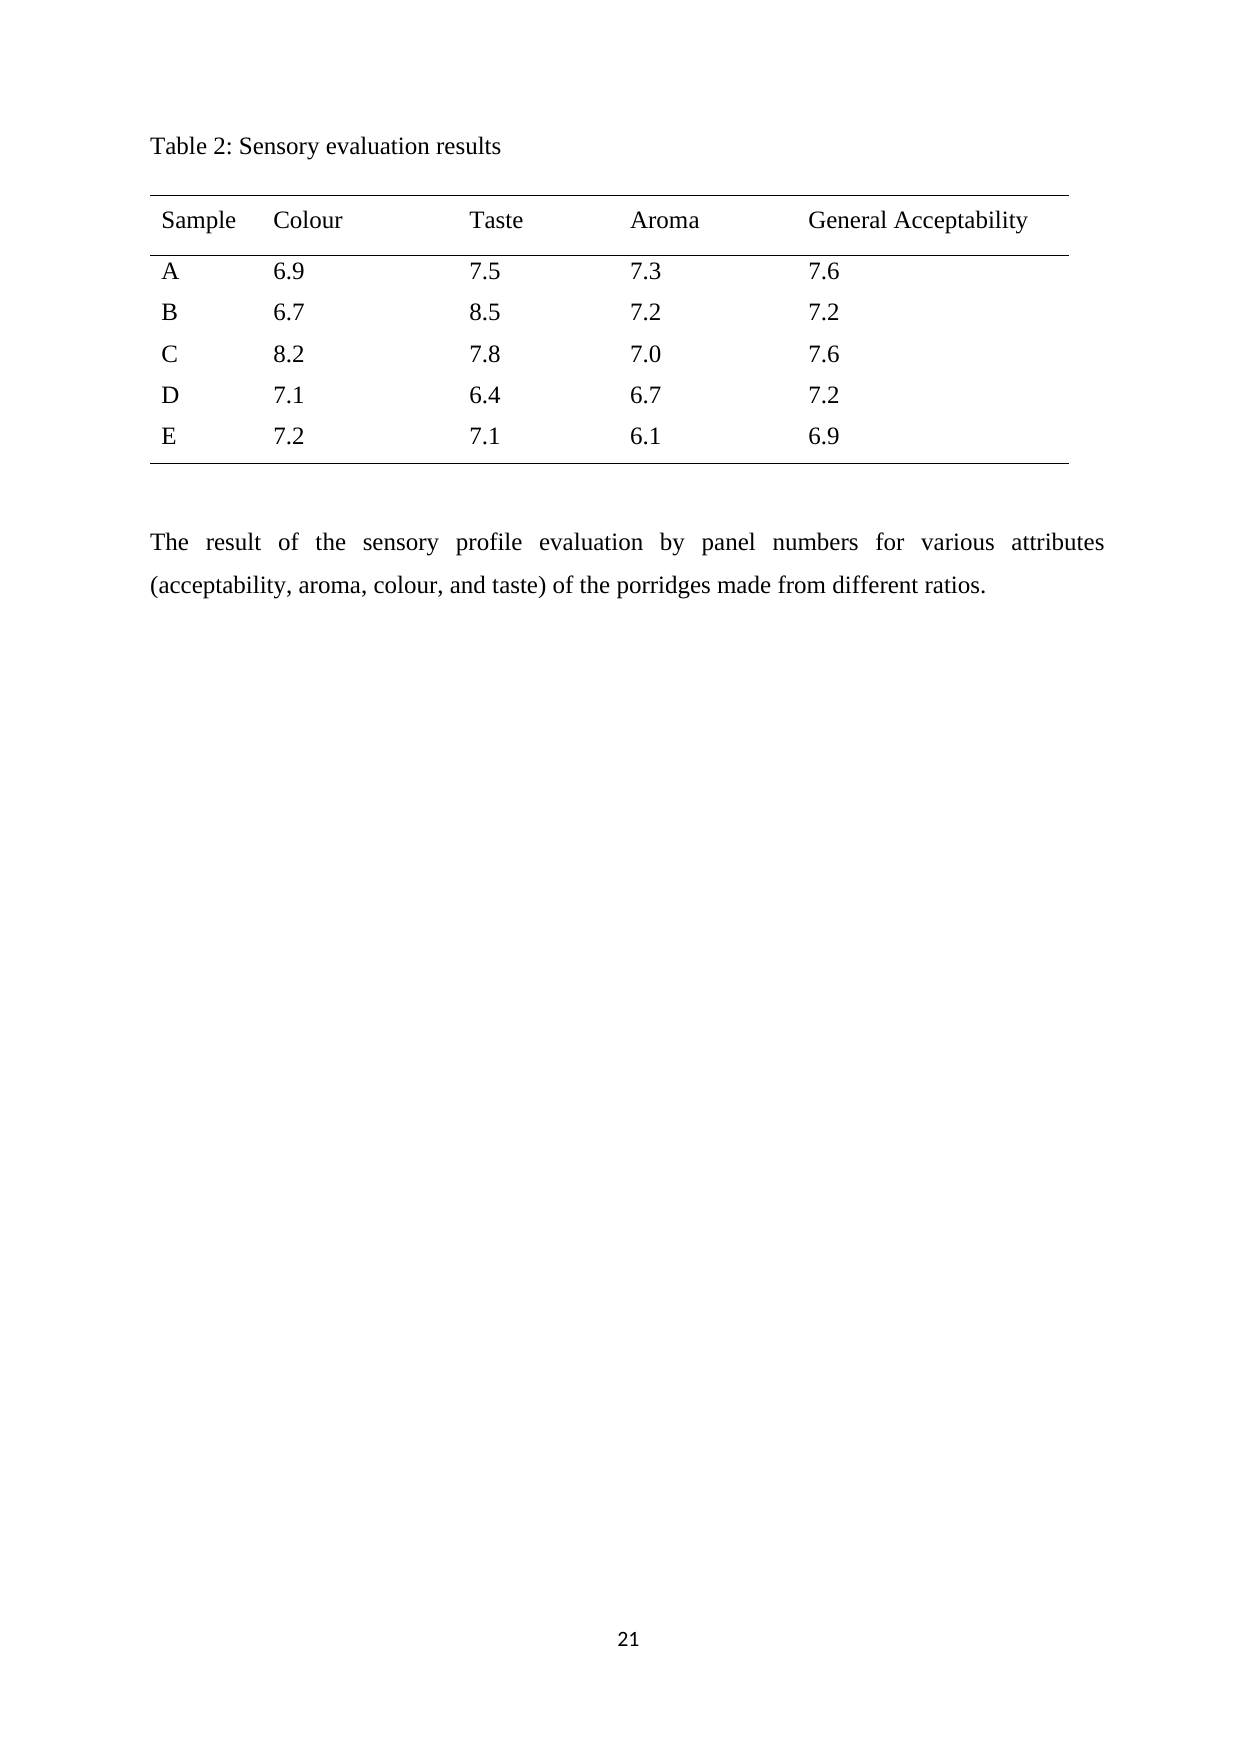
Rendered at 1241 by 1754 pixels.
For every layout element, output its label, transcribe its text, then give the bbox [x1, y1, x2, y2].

table_header Aroma [619, 196, 797, 255]
table_cell 6.9 [262, 256, 458, 297]
table_cell 6.7 [262, 298, 458, 339]
table_cell 6.4 [458, 380, 619, 421]
table_cell 7.8 [458, 339, 619, 380]
table_cell B [150, 298, 262, 339]
table_cell 6.9 [797, 421, 1069, 462]
table_cell 8.5 [458, 298, 619, 339]
table_cell 6.7 [619, 380, 797, 421]
table_cell 7.3 [619, 256, 797, 297]
table_cell 7.6 [797, 339, 1069, 380]
table_cell 7.2 [797, 298, 1069, 339]
table_cell 7.5 [458, 256, 619, 297]
table_cell C [150, 339, 262, 380]
table_cell 7.2 [797, 380, 1069, 421]
table_cell A [150, 256, 262, 297]
table_cell 6.1 [619, 421, 797, 462]
table_cell D [150, 380, 262, 421]
table_cell 7.6 [797, 256, 1069, 297]
table_header Taste [458, 196, 619, 255]
table_header General Acceptability [797, 196, 1069, 255]
table_cell 8.2 [262, 339, 458, 380]
table_cell 7.1 [262, 380, 458, 421]
table_cell 7.2 [262, 421, 458, 462]
table_header Sample [150, 196, 262, 255]
table_header Colour [262, 196, 458, 255]
table_cell 7.0 [619, 339, 797, 380]
text The result of the sensory profile evaluation by panel numbers for various attributes (acceptability, aroma, colour, and taste) of the porridges made from different ratios. [150, 527, 1106, 599]
table_cell 7.1 [458, 421, 619, 462]
table_cell E [150, 421, 262, 462]
text Table 2: Sensory evaluation results [150, 131, 1106, 160]
table_cell 7.2 [619, 298, 797, 339]
